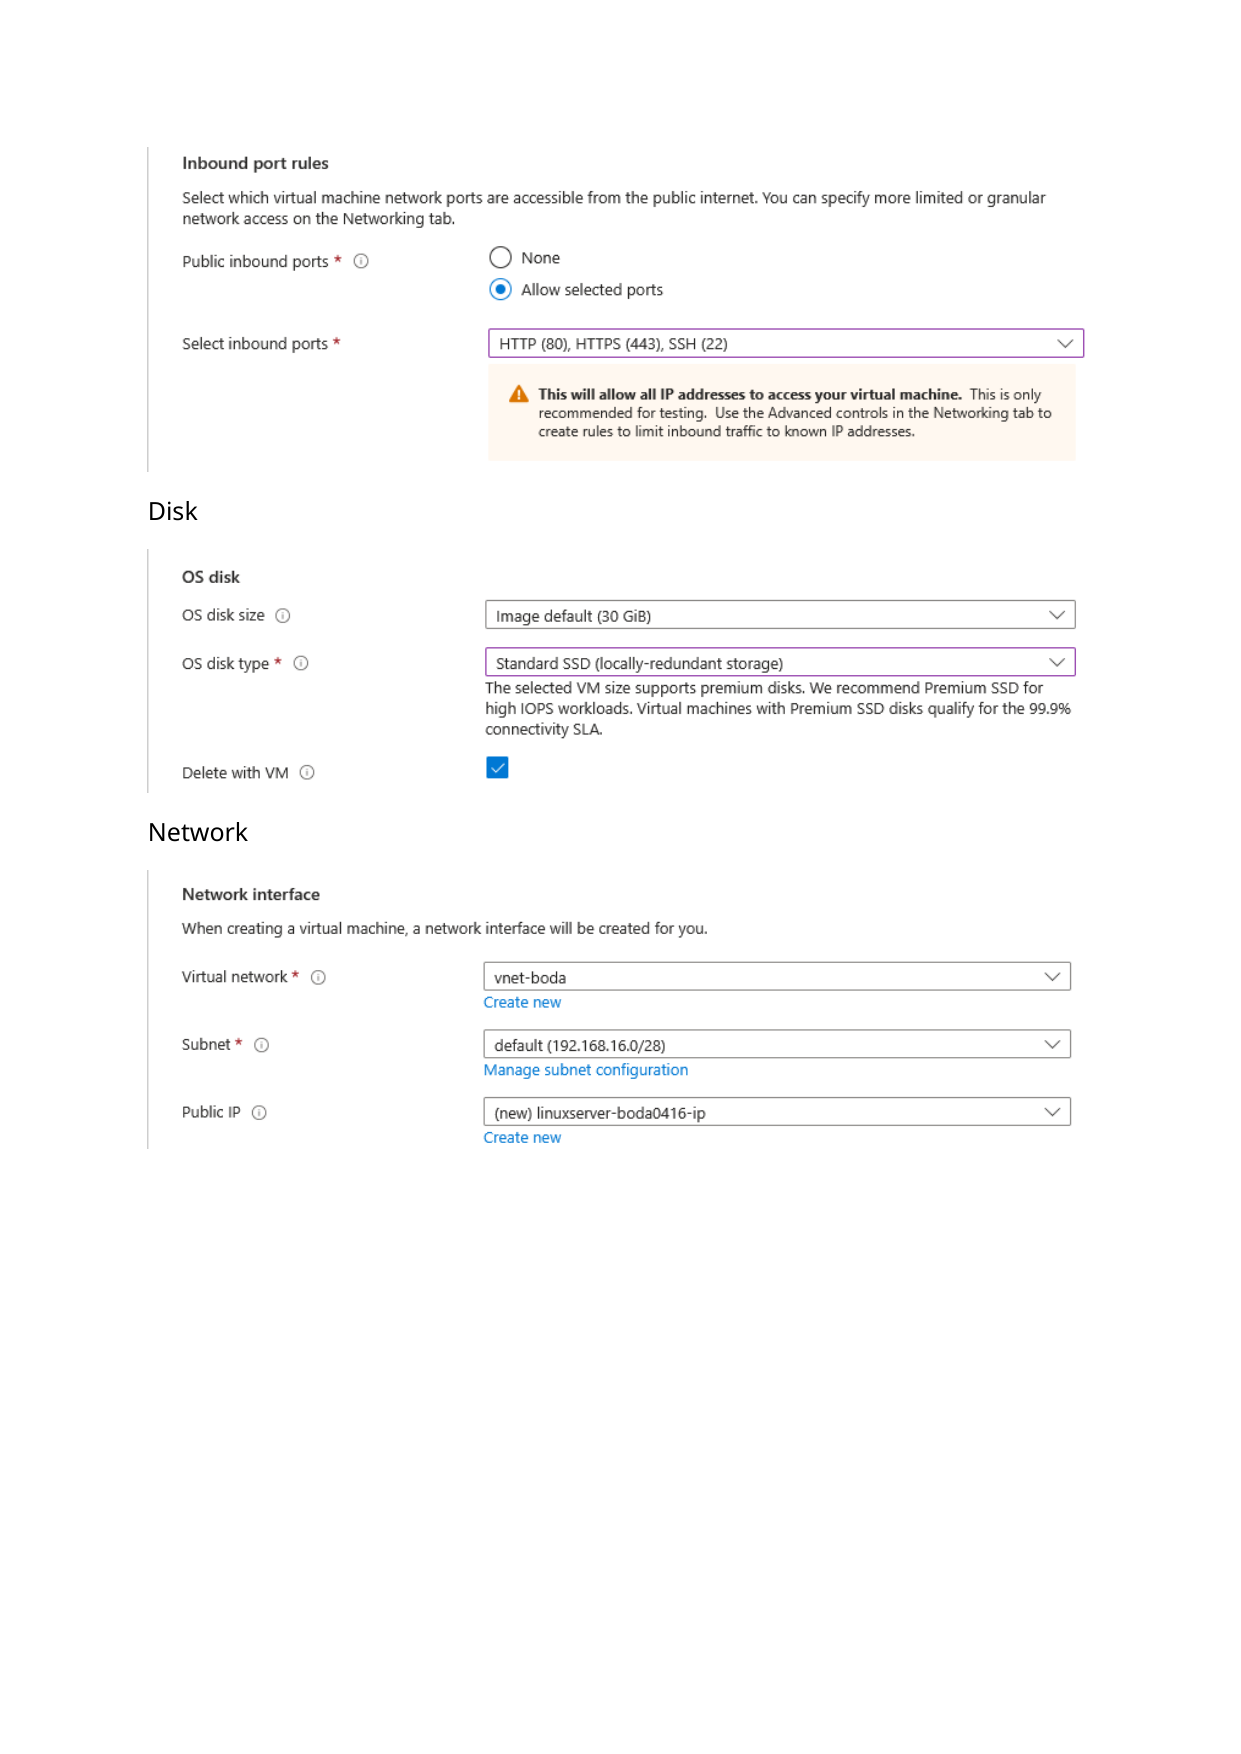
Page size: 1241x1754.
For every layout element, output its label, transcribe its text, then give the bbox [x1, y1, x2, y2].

text Disk [148, 493, 1093, 527]
picture [147, 549, 1093, 793]
picture [147, 870, 1093, 1149]
picture [147, 147, 1093, 472]
text Network [148, 814, 1093, 848]
